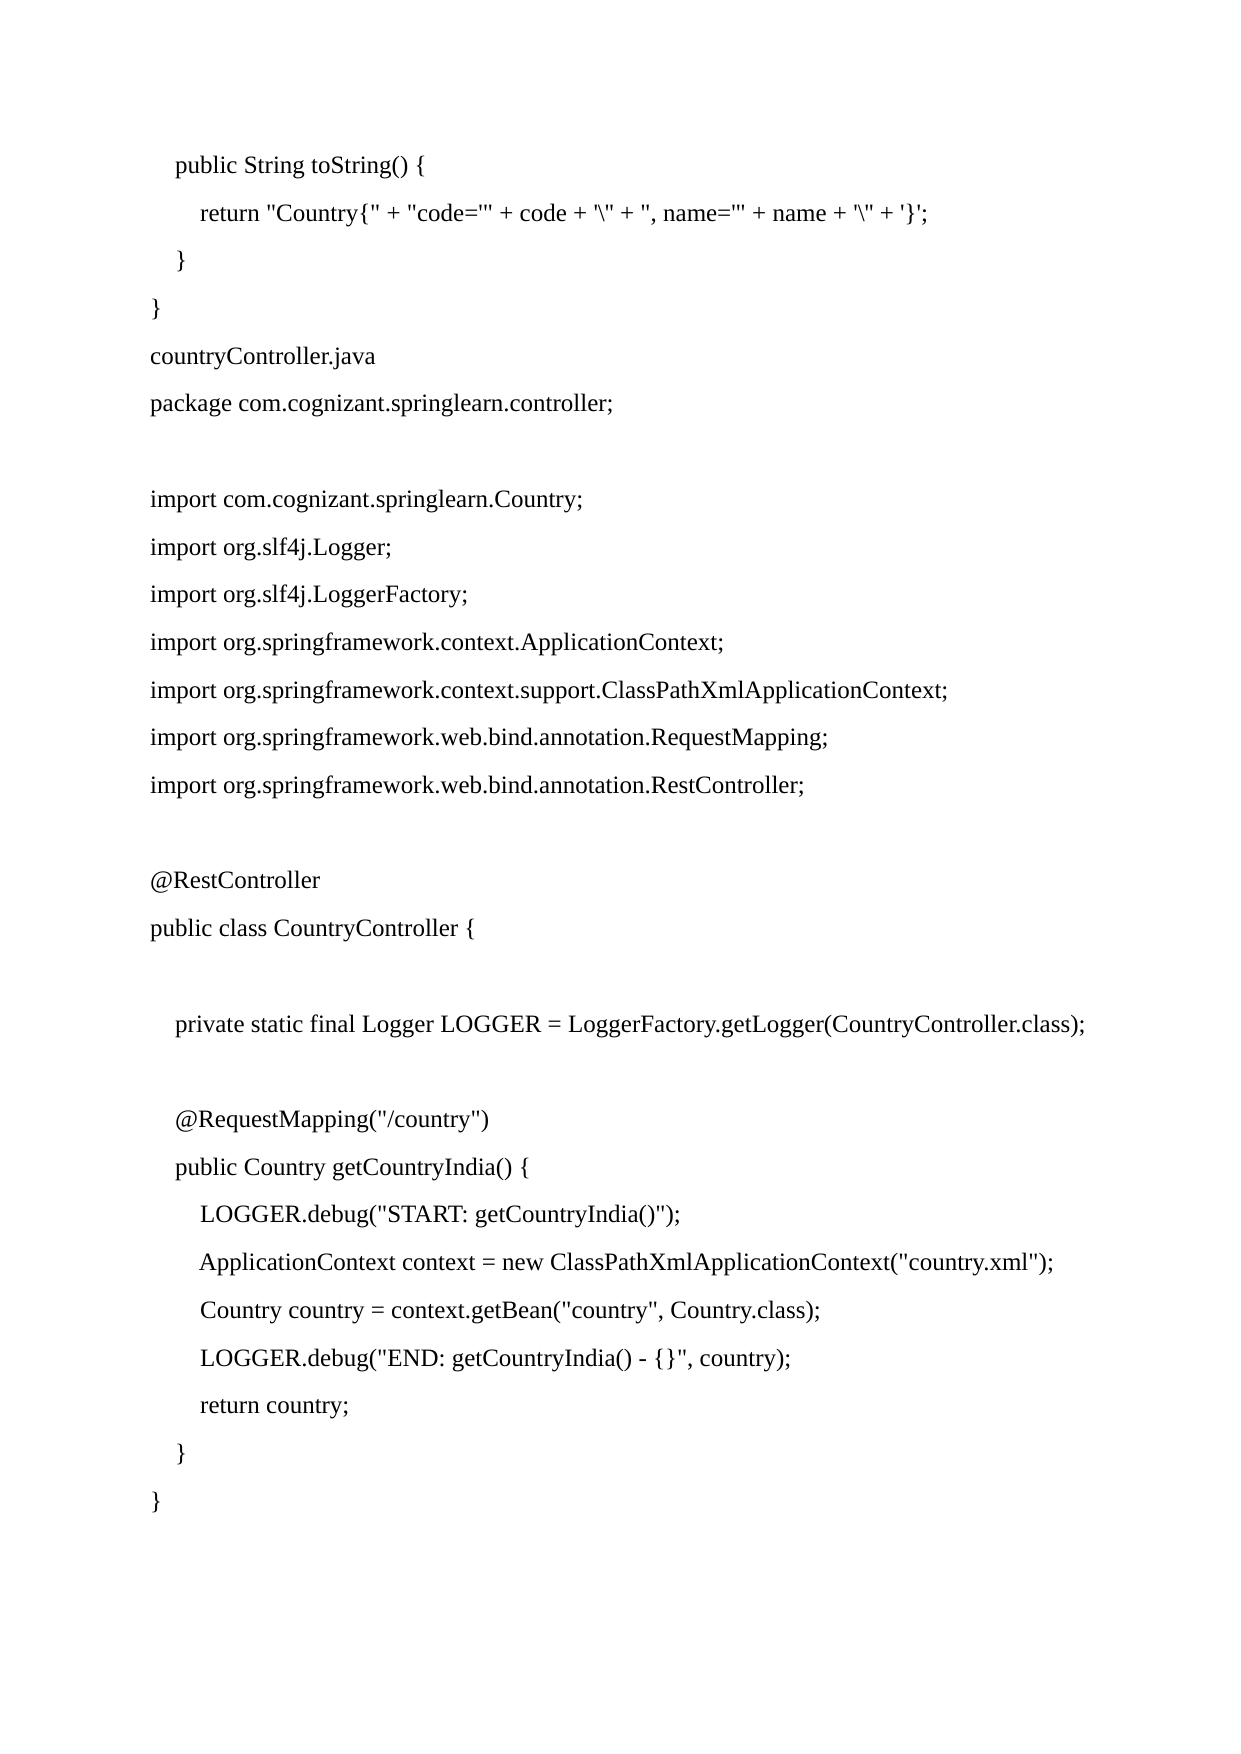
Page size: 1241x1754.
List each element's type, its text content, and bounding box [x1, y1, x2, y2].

text } [150, 245, 1090, 274]
text return country; [150, 1390, 1090, 1419]
text import org.springframework.context.ApplicationContext; [150, 627, 1090, 656]
text public String toString() { [150, 150, 1090, 179]
text } [150, 1486, 1090, 1514]
text public class CountryController { [150, 913, 1090, 942]
text package com.cognizant.springlearn.controller; [150, 388, 1090, 417]
text import com.cognizant.springlearn.Country; [150, 484, 1090, 513]
text Country country = context.getBean("country", Country.class); [150, 1295, 1090, 1324]
text LOGGER.debug("START: getCountryIndia()"); [150, 1199, 1090, 1228]
text return "Country{" + "code='" + code + '\'' + ", name='" + name + '\'' + '}'; [150, 198, 1090, 226]
text countryController.java [150, 341, 1090, 369]
text import org.springframework.web.bind.annotation.RequestMapping; [150, 722, 1090, 751]
text public Country getCountryIndia() { [150, 1152, 1090, 1181]
text } [150, 1438, 1090, 1467]
text import org.springframework.web.bind.annotation.RestController; [150, 770, 1090, 799]
text import org.slf4j.LoggerFactory; [150, 579, 1090, 608]
text ApplicationContext context = new ClassPathXmlApplicationContext("country.xml"); [150, 1247, 1090, 1276]
text } [150, 293, 1090, 322]
text @RestController [150, 866, 1090, 894]
text @RequestMapping("/country") [150, 1104, 1090, 1133]
text import org.springframework.context.support.ClassPathXmlApplicationContext; [150, 675, 1090, 703]
text private static final Logger LOGGER = LoggerFactory.getLogger(CountryController.class); [150, 1009, 1090, 1037]
text import org.slf4j.Logger; [150, 532, 1090, 560]
text LOGGER.debug("END: getCountryIndia() - {}", country); [150, 1343, 1090, 1371]
